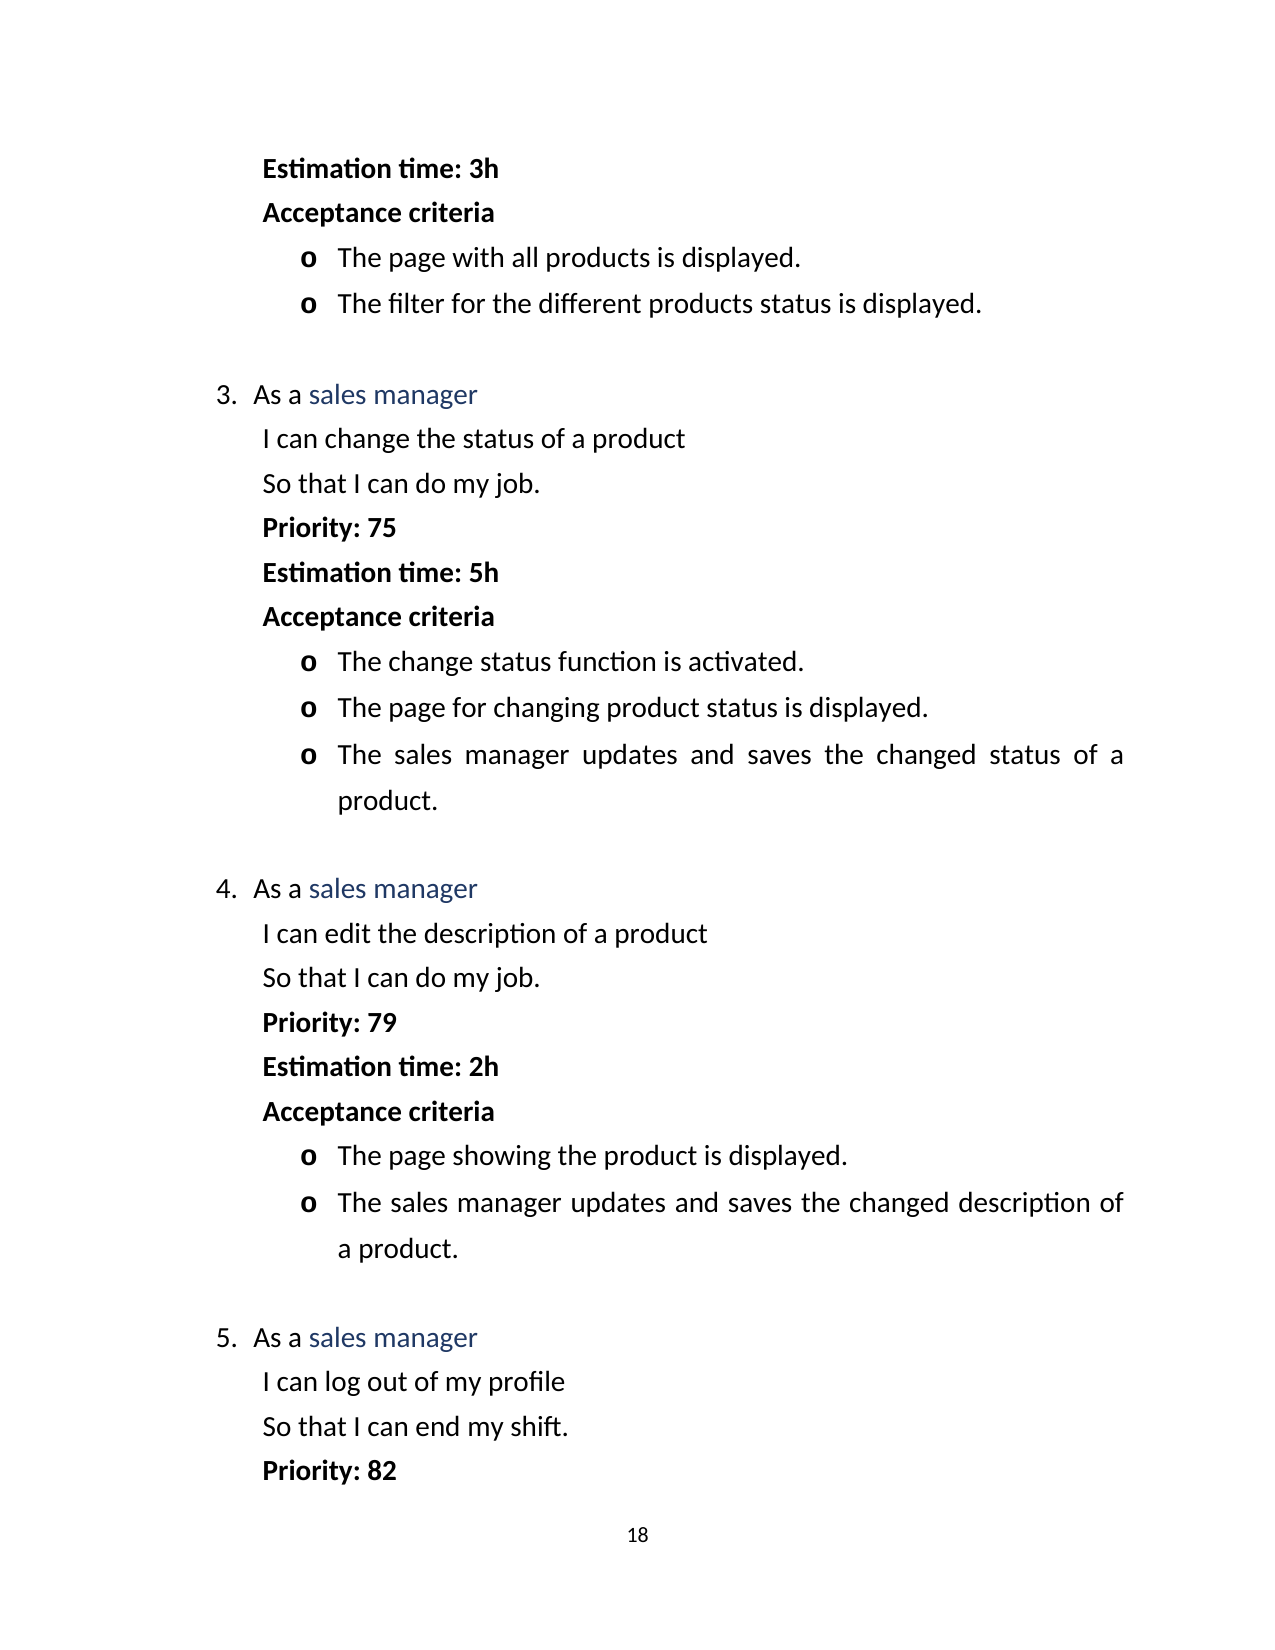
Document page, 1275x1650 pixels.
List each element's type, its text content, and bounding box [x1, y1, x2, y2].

list Acceptance criteria [262, 194, 1125, 230]
list As a sales manager [216, 871, 1125, 906]
list Acceptance criteria [262, 598, 1125, 634]
list Priority: 75 [262, 509, 1125, 545]
list So that I can do my job. [262, 465, 1125, 501]
list I can change the status of a product [262, 421, 1125, 456]
list As a sales manager [216, 376, 1125, 412]
list Acceptance criteria [262, 1093, 1125, 1129]
list So that I can do my job. [262, 959, 1125, 995]
list As a sales manager [216, 1319, 1125, 1354]
list The page showing the product is displayed. [300, 1137, 1125, 1174]
list Priority: 79 [262, 1004, 1125, 1040]
list I can log out of my profile [262, 1363, 1125, 1399]
list Priority: 82 [262, 1452, 1125, 1488]
list The page with all products is displayed. [300, 239, 1125, 276]
list The filter for the different products status is displayed. [300, 285, 1125, 322]
list So that I can end my shift. [262, 1408, 1125, 1443]
list The sales manager updates and saves the changed description of a product. [300, 1184, 1125, 1265]
list Estimation time: 2h [262, 1048, 1125, 1084]
list The sales manager updates and saves the changed status of a product. [300, 736, 1125, 817]
list Estimation time: 5h [262, 554, 1125, 590]
list The change status function is activated. [300, 643, 1125, 680]
list The page for changing product status is displayed. [300, 689, 1125, 726]
list I can edit the description of a product [262, 915, 1125, 951]
list Estimation time: 3h [262, 150, 1125, 186]
